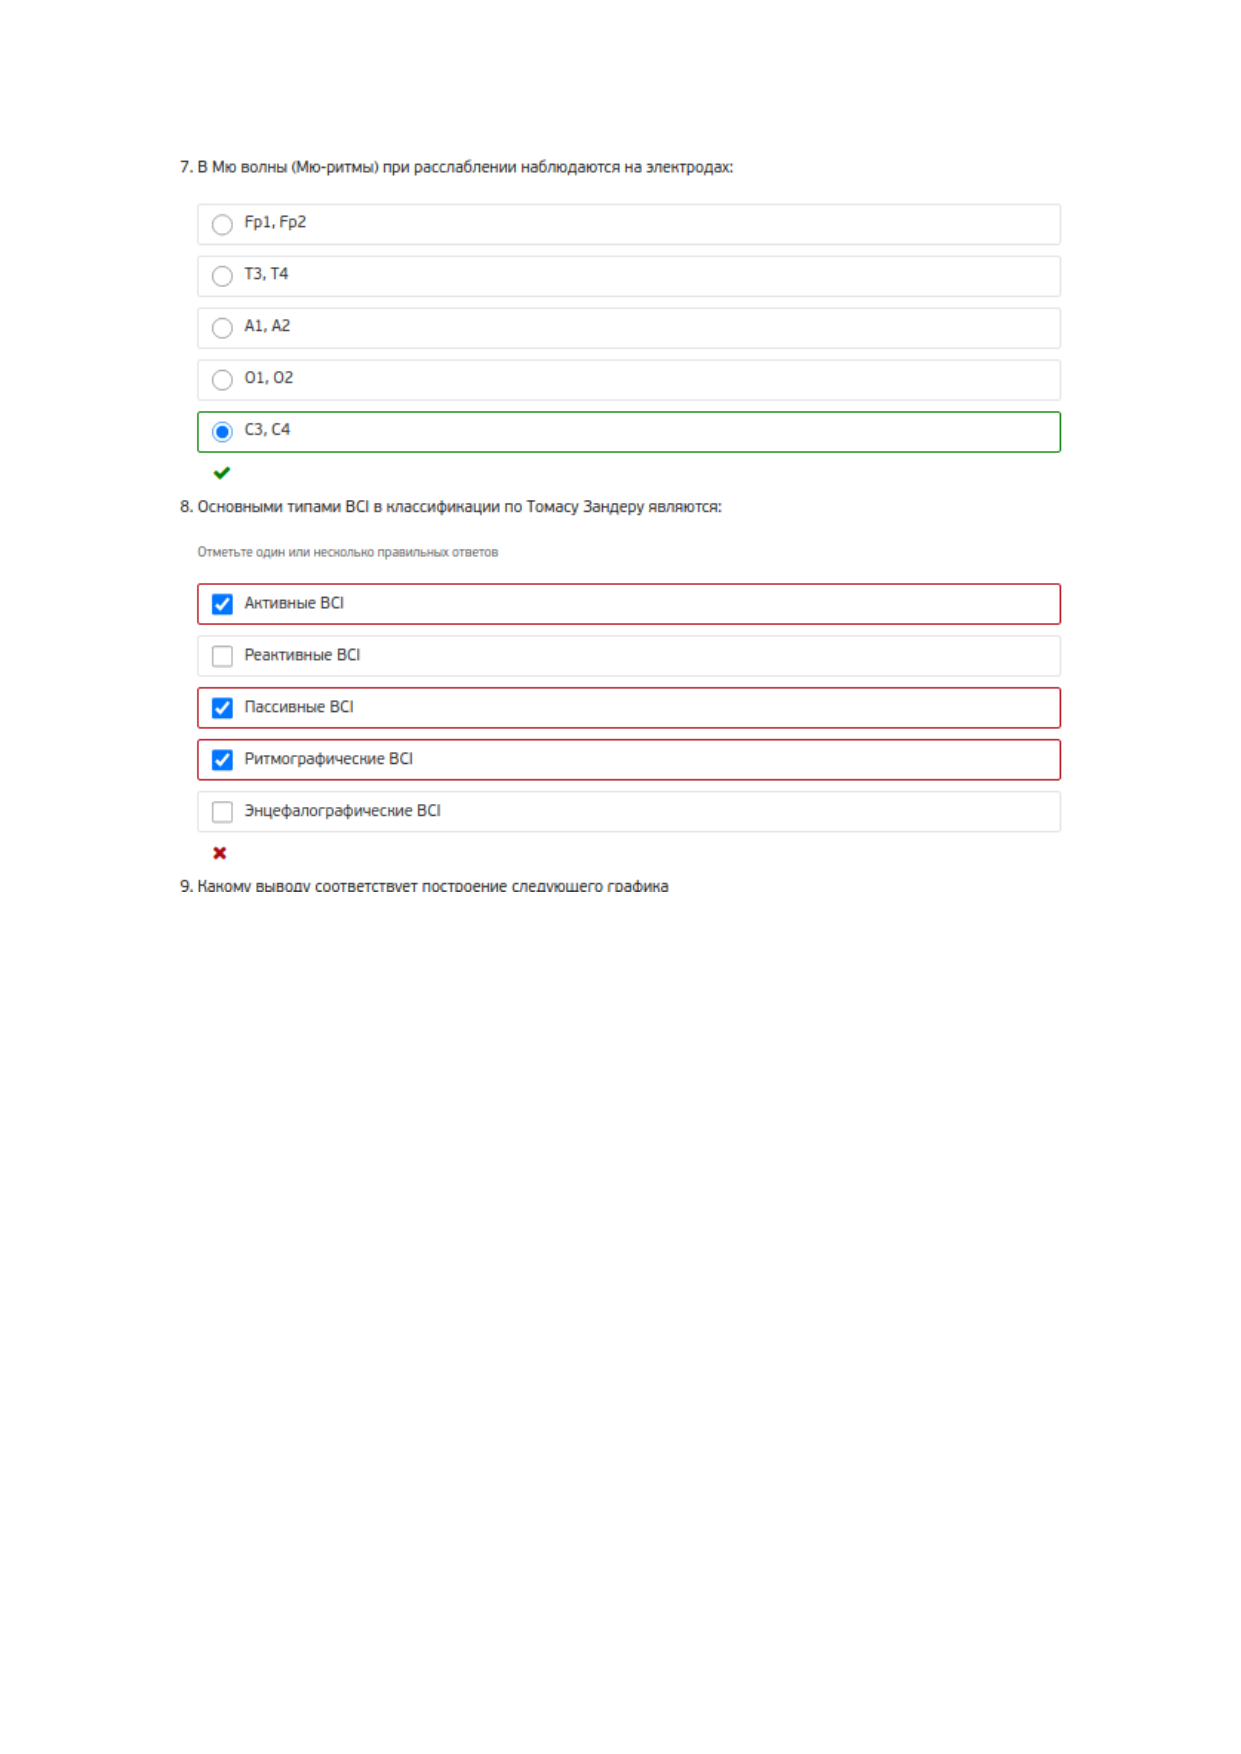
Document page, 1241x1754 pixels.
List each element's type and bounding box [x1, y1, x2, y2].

picture [150, 150, 1091, 892]
